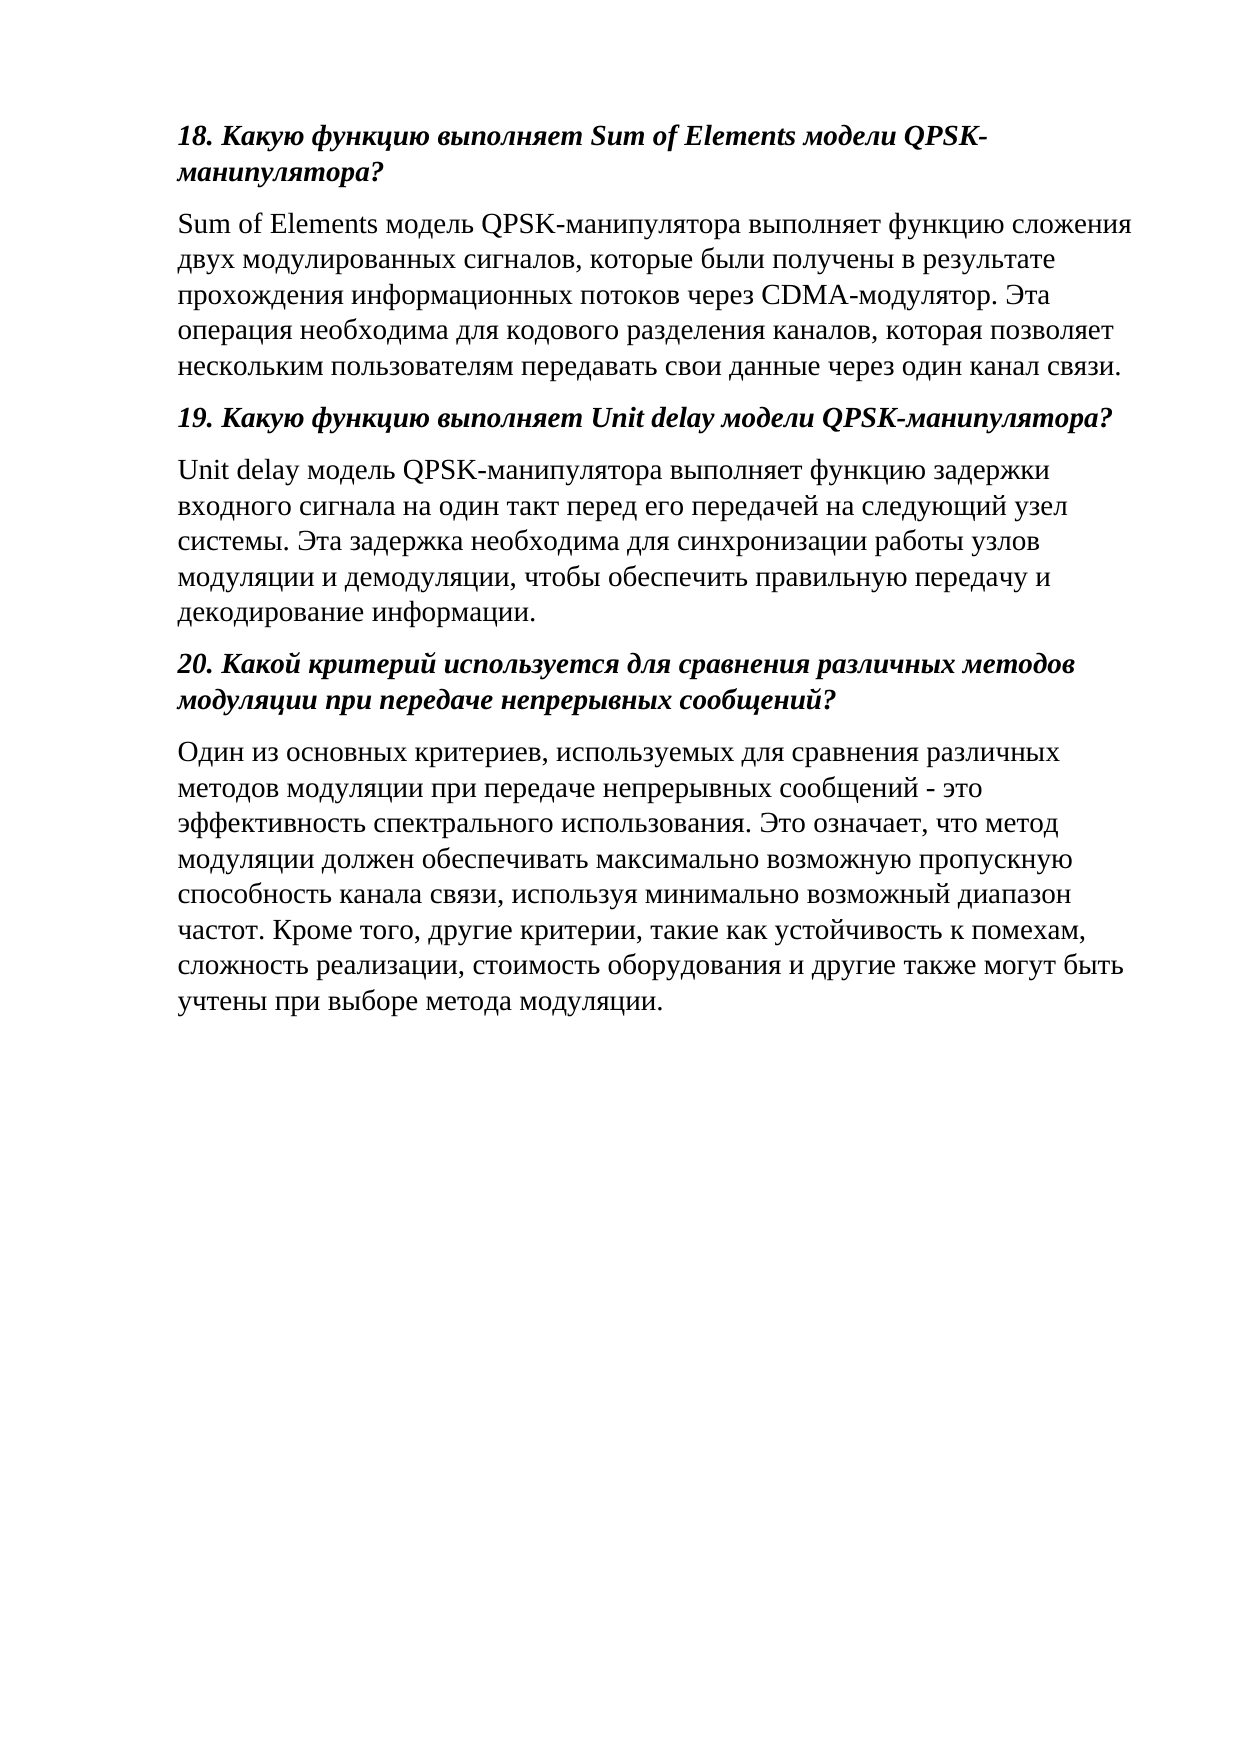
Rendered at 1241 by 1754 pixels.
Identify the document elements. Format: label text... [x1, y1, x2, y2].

text Unit delay модель QPSK-манипулятора выполняет функцию задержки входного сигнала на один такт перед его передачей на следующий узел системы. Эта задержка необходима для синхронизации работы узлов модуляции и демодуляции, чтобы обеспечить правильную передачу и декодирование информации. [177, 452, 1152, 628]
text 19. Какую функцию выполняет Unit delay модели QPSK-манипулятора? [177, 400, 1152, 434]
text 20. Какой критерий используется для сравнения различных методов модуляции при передаче непрерывных сообщений? [177, 647, 1152, 716]
text 18. Какую функцию выполняет Sum of Elements модели QPSK-манипулятора? [177, 118, 1152, 187]
text Sum of Elements модель QPSK-манипулятора выполняет функцию сложения двух модулированных сигналов, которые были получены в результате прохождения информационных потоков через CDMA-модулятор. Эта операция необходима для кодового разделения каналов, которая позволяет нескольким пользователям передавать свои данные через один канал связи. [177, 206, 1152, 381]
text Один из основных критериев, используемых для сравнения различных методов модуляции при передаче непрерывных сообщений - это эффективность спектрального использования. Это означает, что метод модуляции должен обеспечивать максимально возможную пропускную способность канала связи, используя минимально возможный диапазон частот. Кроме того, другие критерии, такие как устойчивость к помехам, сложность реализации, стоимость оборудования и другие также могут быть учтены при выборе метода модуляции. [177, 734, 1152, 1016]
